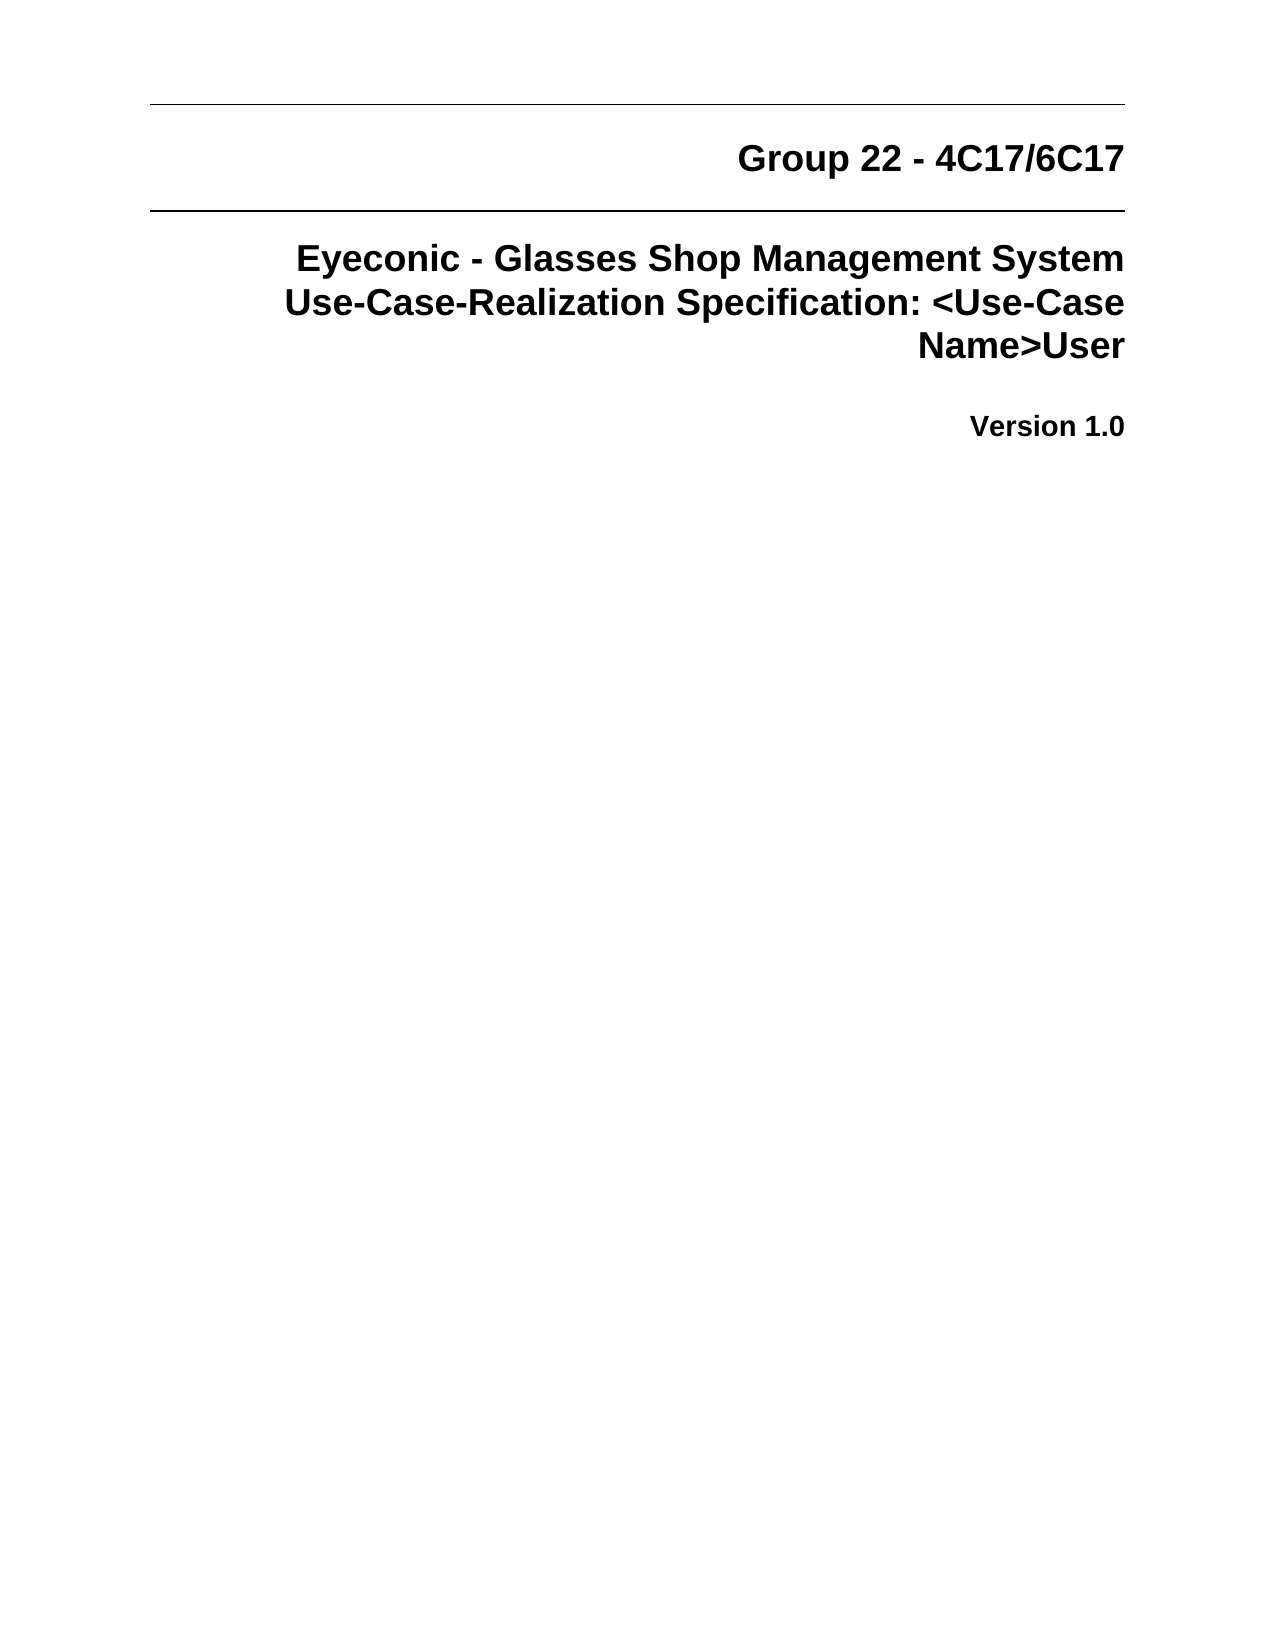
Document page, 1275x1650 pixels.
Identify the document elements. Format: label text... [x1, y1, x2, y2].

title Version 1.0 [150, 409, 1125, 443]
title Eyeconic - Glasses Shop Management System [150, 237, 1125, 280]
title Use-Case-Realization Specification: M02-Edit User [141, 280, 1125, 366]
